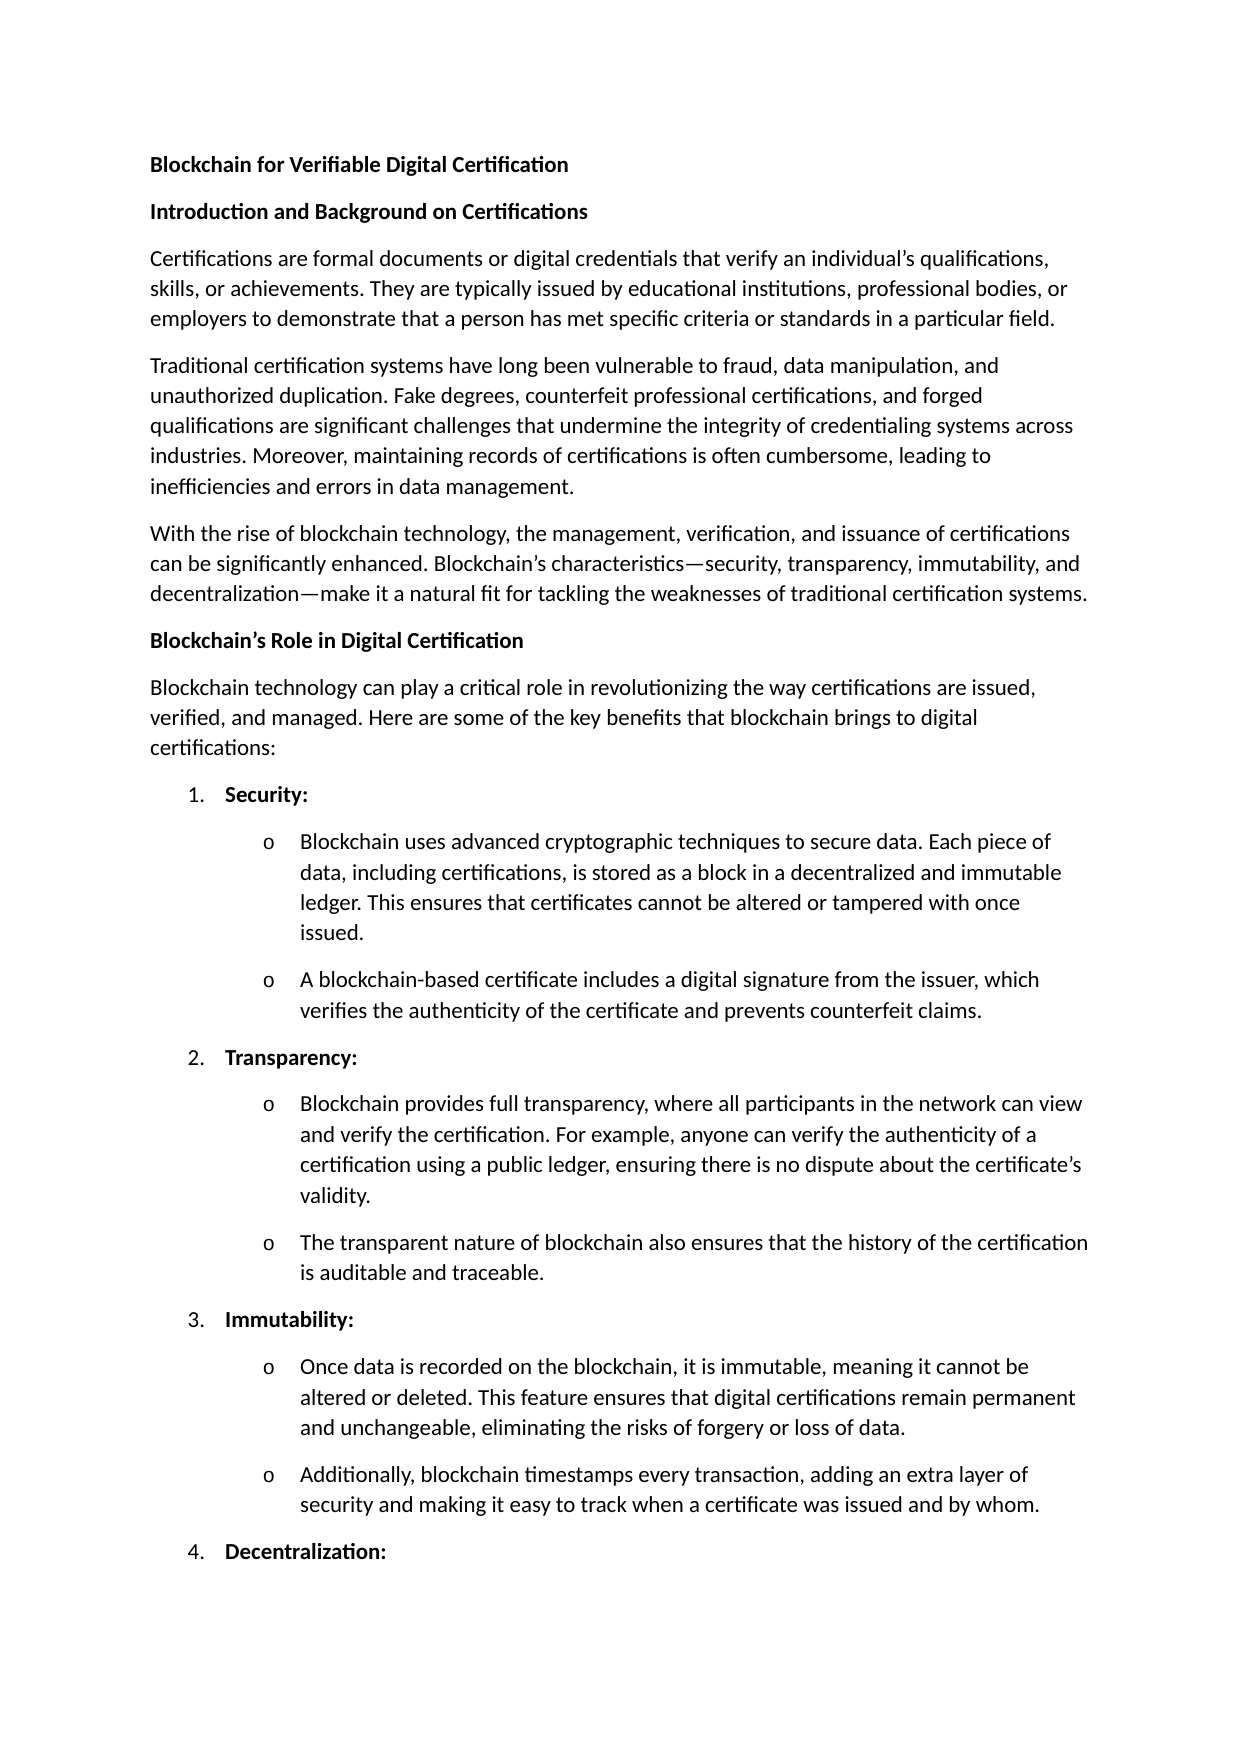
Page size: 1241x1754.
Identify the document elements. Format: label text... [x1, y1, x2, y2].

list Once data is recorded on the blockchain, it is immutable, meaning it cannot be altered or deleted. This feature ensures that digital certifications remain permanent and unchangeable, eliminating the risks of forgery or loss of data. [262, 1352, 1090, 1441]
list Decentralization: [187, 1537, 1090, 1566]
text Traditional certification systems have long been vulnerable to fraud, data manipulation, and unauthorized duplication. Fake degrees, counterfeit professional certifications, and forged qualifications are significant challenges that undermine the integrity of credentialing systems across industries. Moreover, maintaining records of certifications is often cumbersome, leading to inefficiencies and errors in data management. [150, 351, 1090, 500]
list Blockchain provides full transparency, where all participants in the network can view and verify the certification. For example, anyone can verify the authenticity of a certification using a public ledger, ensuring there is no dispute about the certificate’s validity. [262, 1089, 1090, 1209]
list The transparent nature of blockchain also ensures that the history of the certification is auditable and traceable. [262, 1228, 1090, 1286]
text With the rise of blockchain technology, the management, verification, and issuance of certifications can be significantly enhanced. Blockchain’s characteristics—security, transparency, immutability, and decentralization—make it a natural fit for tackling the weaknesses of traditional certification systems. [150, 519, 1090, 607]
text Blockchain for Verifiable Digital Certification [150, 150, 1090, 178]
list Blockchain uses advanced cryptographic techniques to secure data. Each piece of data, including certifications, is stored as a block in a decentralized and immutable ledger. This ensures that certificates cannot be altered or tampered with once issued. [262, 827, 1090, 946]
list Transparency: [187, 1043, 1090, 1071]
text Blockchain’s Role in Digital Certification [150, 626, 1090, 654]
list A blockchain-based certificate includes a digital signature from the issuer, which verifies the authenticity of the certificate and prevents counterfeit claims. [262, 965, 1090, 1024]
list Security: [187, 780, 1090, 808]
text Introduction and Background on Certifications [150, 197, 1090, 225]
list Immutability: [187, 1305, 1090, 1333]
text Blockchain technology can play a critical role in revolutionizing the way certifications are issued, verified, and managed. Here are some of the key benefits that blockchain brings to digital certifications: [150, 673, 1090, 761]
text Certifications are formal documents or digital credentials that verify an individual’s qualifications, skills, or achievements. They are typically issued by educational institutions, professional bodies, or employers to demonstrate that a person has met specific criteria or standards in a particular field. [150, 244, 1090, 332]
list Additionally, blockchain timestamps every transaction, adding an extra layer of security and making it easy to track when a certificate was issued and by whom. [262, 1460, 1090, 1519]
